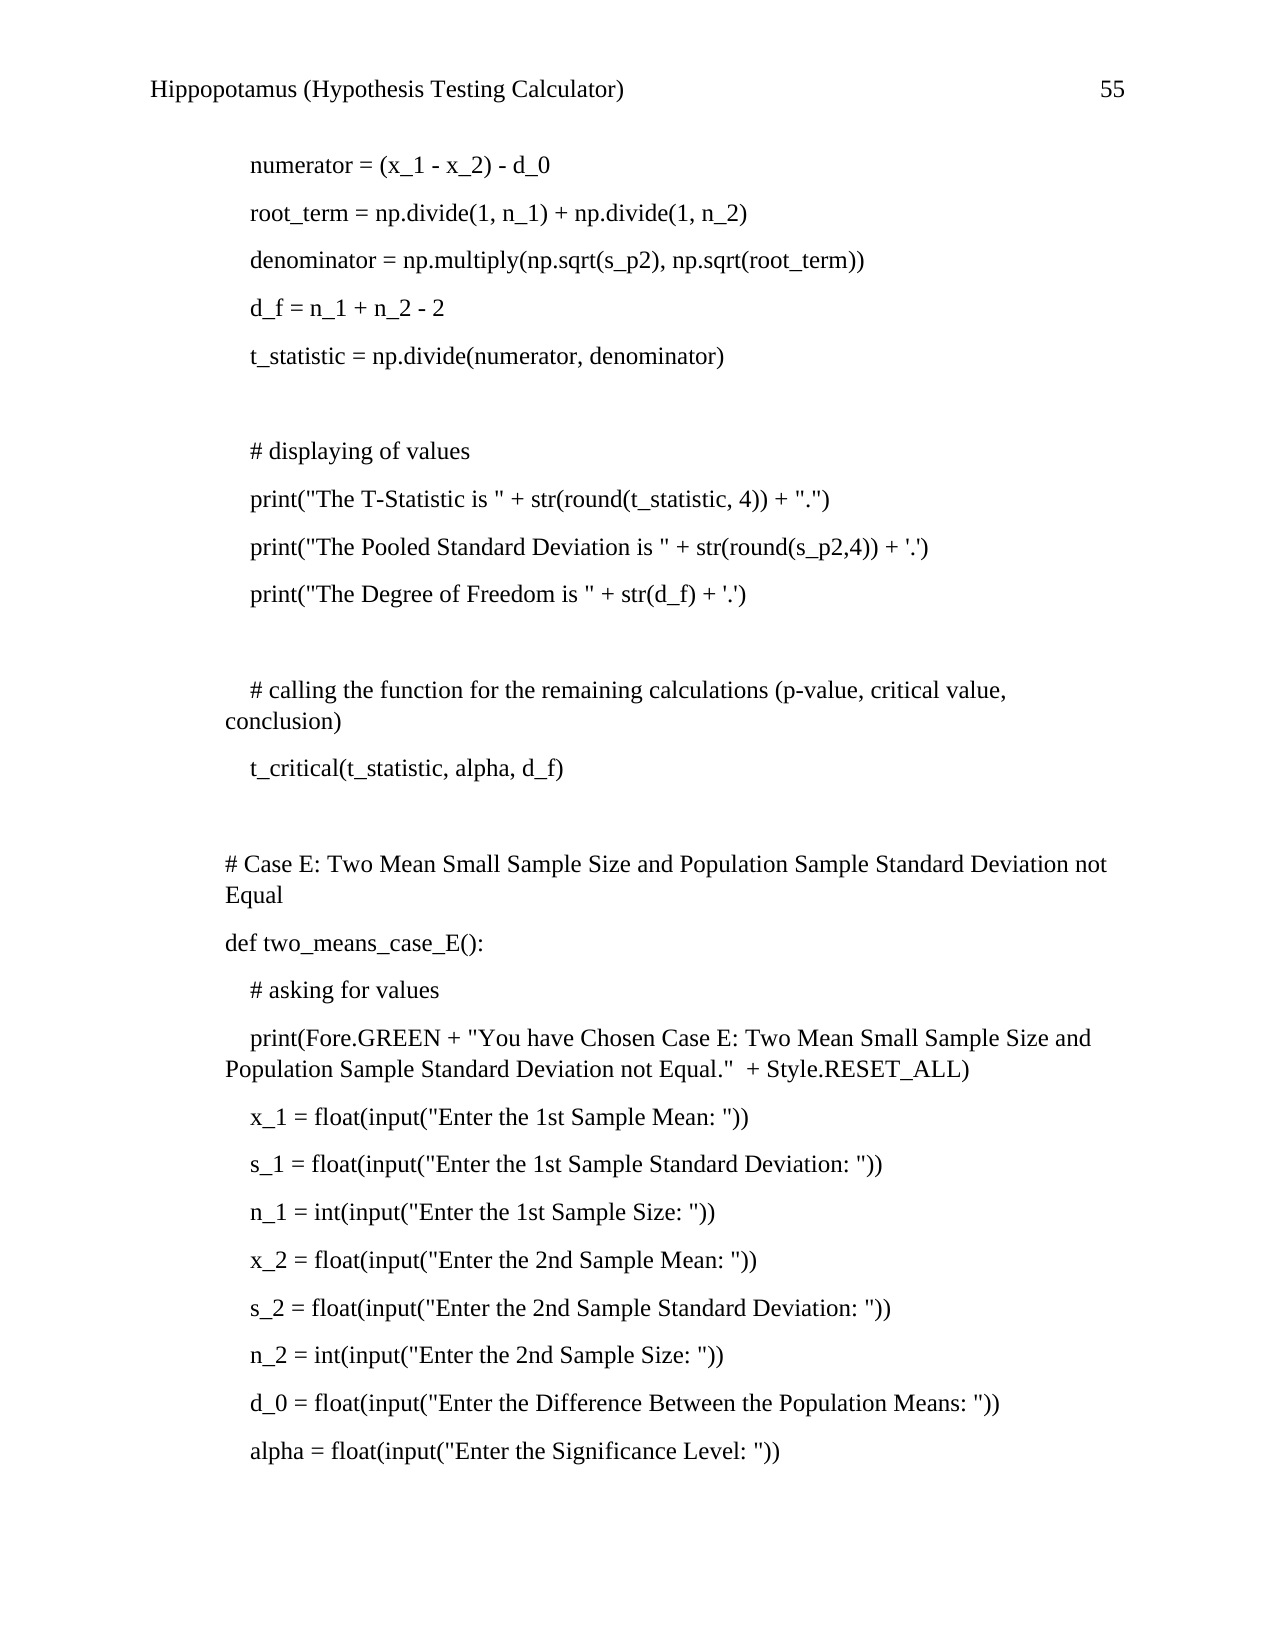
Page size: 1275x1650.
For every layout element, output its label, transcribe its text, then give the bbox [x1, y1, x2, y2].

text print("The Degree of Freedom is " + str(d_f) + '.') [225, 579, 1125, 608]
text # calling the function for the remaining calculations (p-value, critical value, conclusion) [225, 675, 1125, 734]
text d_0 = float(input("Enter the Difference Between the Population Means: ")) [225, 1388, 1125, 1417]
text # displaying of values [225, 436, 1125, 465]
text numerator = (x_1 - x_2) - d_0 [225, 150, 1125, 179]
text t_critical(t_statistic, alpha, d_f) [225, 753, 1125, 782]
text d_f = n_1 + n_2 - 2 [225, 293, 1125, 322]
text x_1 = float(input("Enter the 1st Sample Mean: ")) [225, 1102, 1125, 1131]
text print("The T-Statistic is " + str(round(t_statistic, 4)) + ".") [225, 484, 1125, 513]
text # asking for values [225, 975, 1125, 1004]
text n_2 = int(input("Enter the 2nd Sample Size: ")) [225, 1340, 1125, 1369]
text print(Fore.GREEN + "You have Chosen Case E: Two Mean Small Sample Size and Population Sample Standard Deviation not Equal." + Style.RESET_ALL) [225, 1023, 1125, 1083]
text print("The Pooled Standard Deviation is " + str(round(s_p2,4)) + '.') [225, 532, 1125, 560]
text root_term = np.divide(1, n_1) + np.divide(1, n_2) [225, 198, 1125, 226]
text alpha = float(input("Enter the Significance Level: ")) [225, 1436, 1125, 1464]
text t_statistic = np.divide(numerator, denominator) [225, 341, 1125, 369]
text n_1 = int(input("Enter the 1st Sample Size: ")) [225, 1197, 1125, 1226]
text # Case E: Two Mean Small Sample Size and Population Sample Standard Deviation not Equal [225, 849, 1125, 909]
text def two_means_case_E(): [225, 928, 1125, 956]
text denominator = np.multiply(np.sqrt(s_p2), np.sqrt(root_term)) [225, 245, 1125, 274]
text s_2 = float(input("Enter the 2nd Sample Standard Deviation: ")) [225, 1293, 1125, 1321]
text s_1 = float(input("Enter the 1st Sample Standard Deviation: ")) [225, 1149, 1125, 1178]
text x_2 = float(input("Enter the 2nd Sample Mean: ")) [225, 1245, 1125, 1274]
